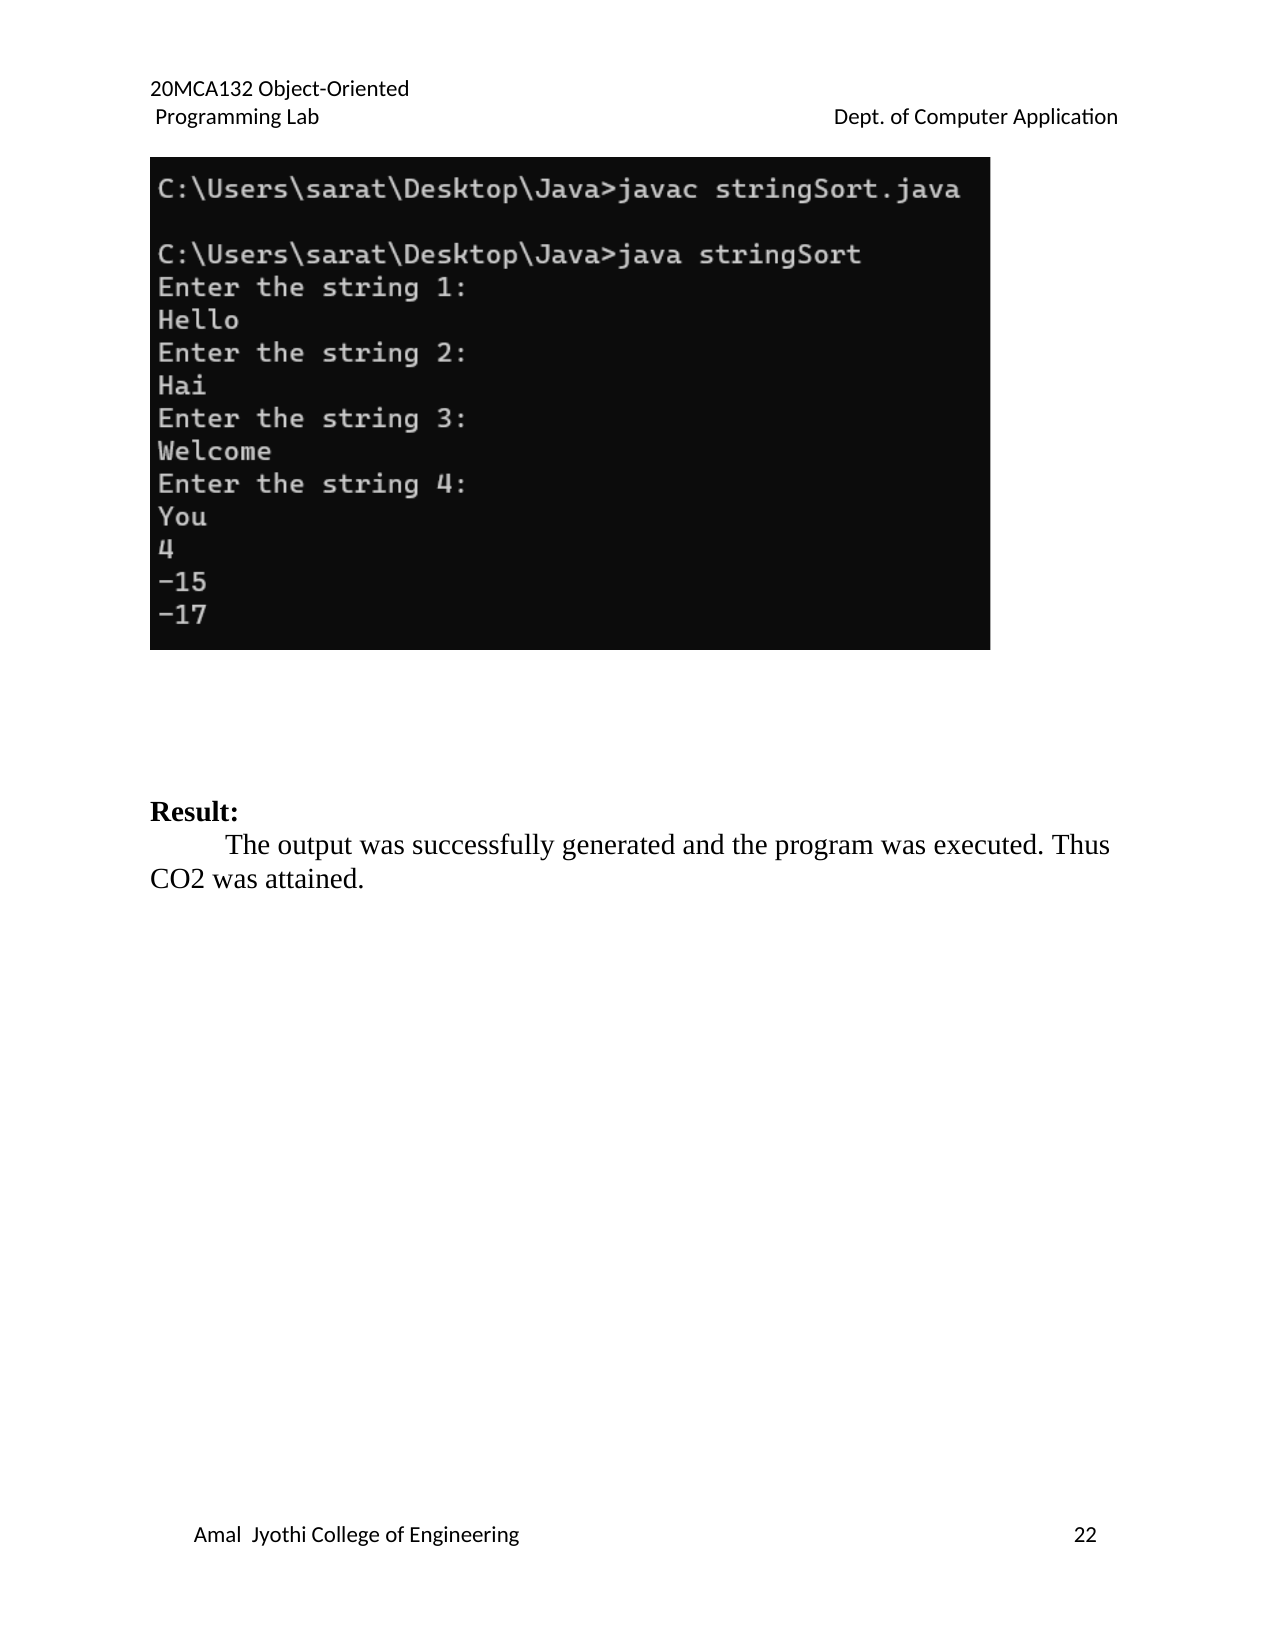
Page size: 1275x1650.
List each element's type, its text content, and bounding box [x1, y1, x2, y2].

text The output was successfully generated and the program was executed. Thus CO2 was attained. [150, 827, 1124, 894]
text Result: [150, 794, 1124, 827]
picture [150, 157, 991, 650]
